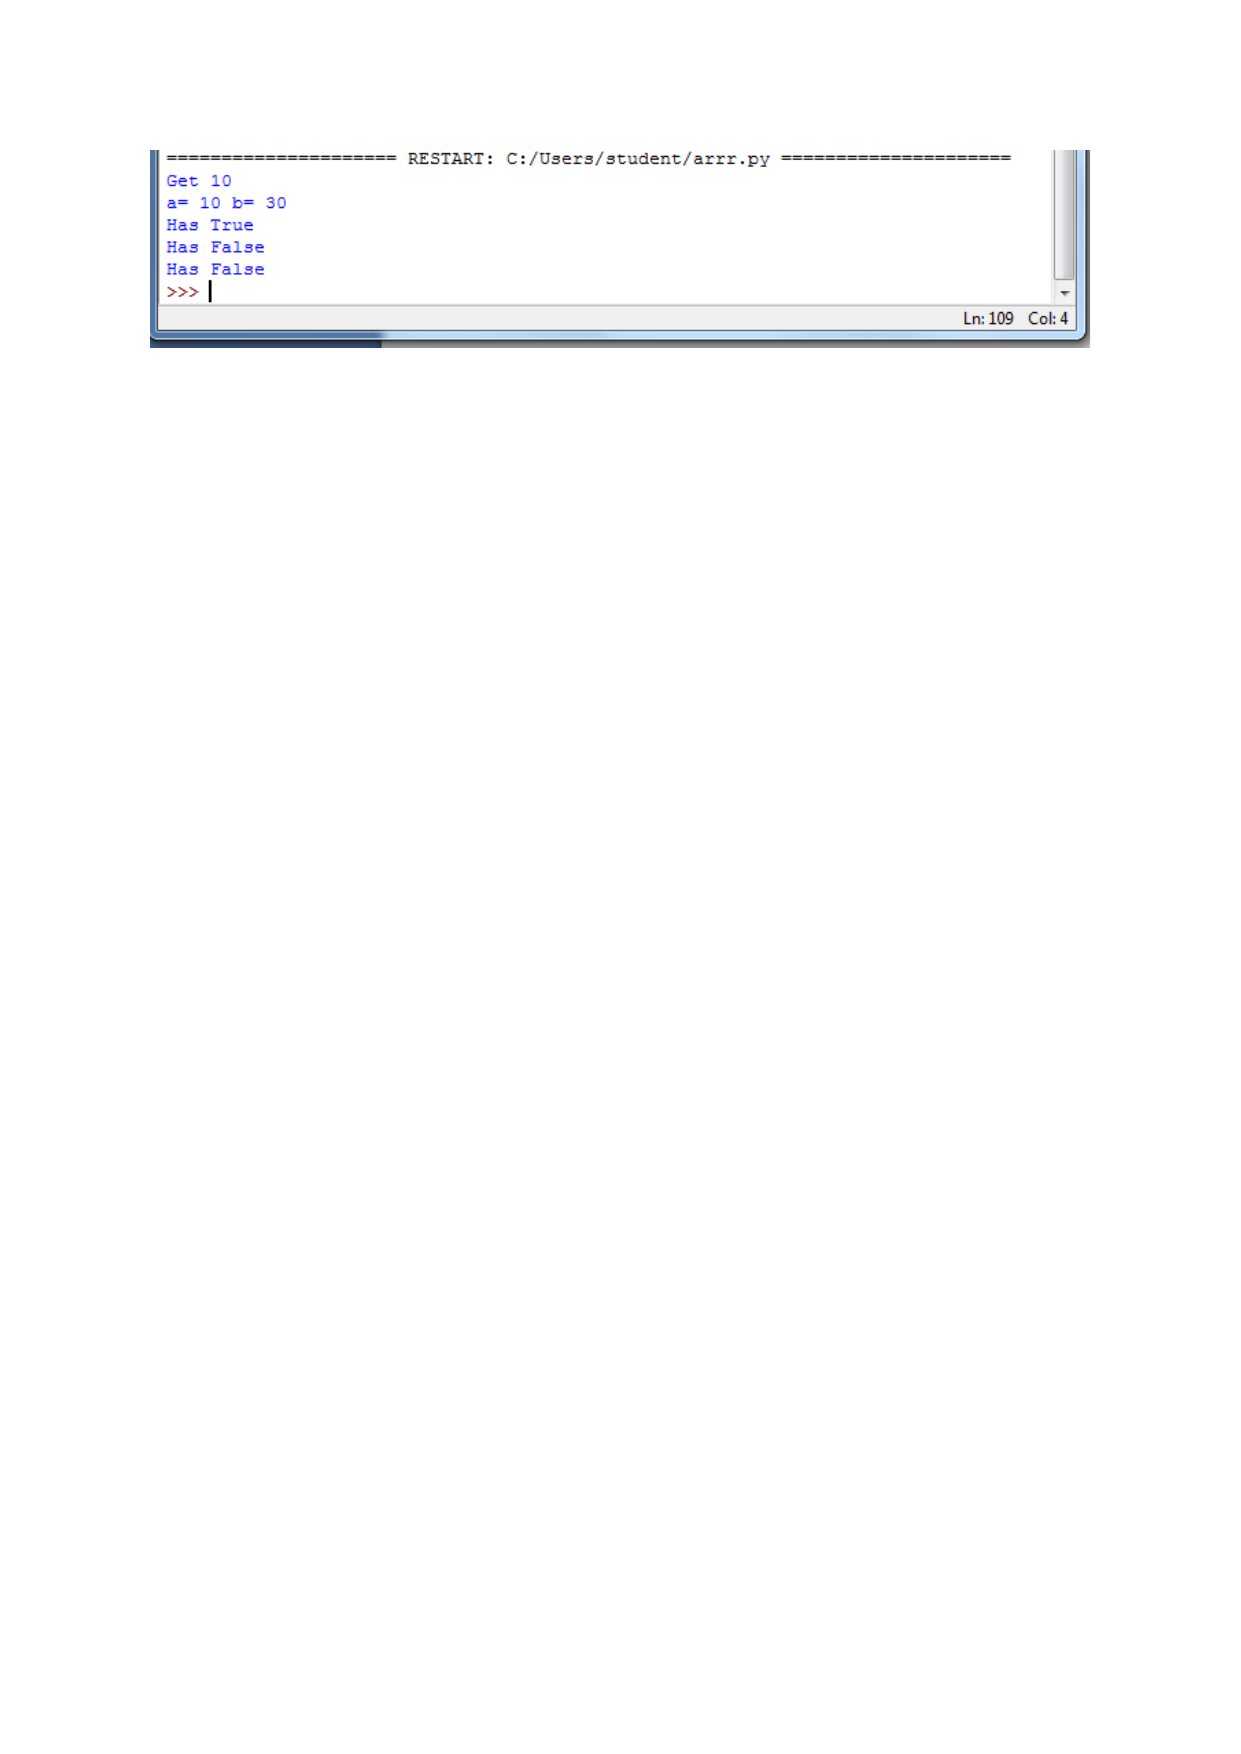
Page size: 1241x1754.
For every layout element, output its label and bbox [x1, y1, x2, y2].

picture [150, 150, 1091, 348]
